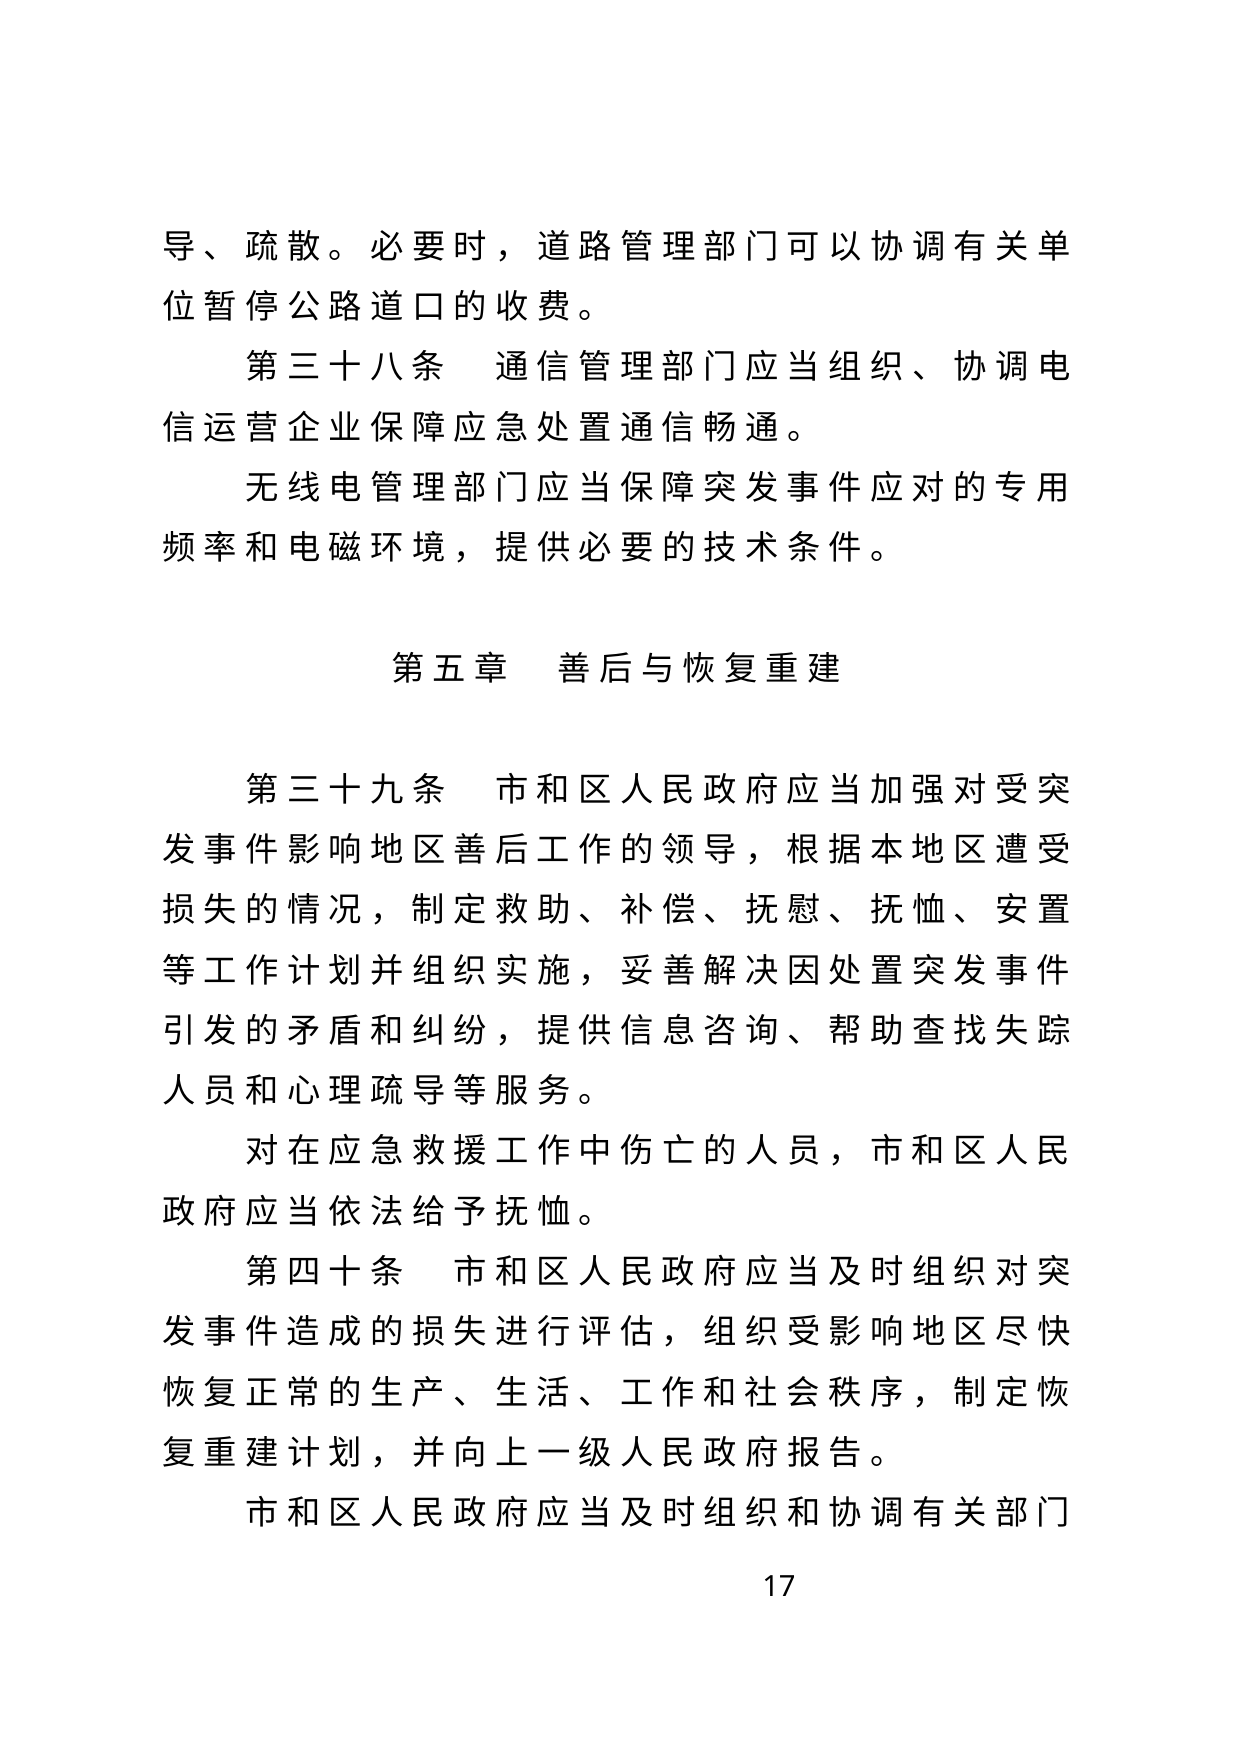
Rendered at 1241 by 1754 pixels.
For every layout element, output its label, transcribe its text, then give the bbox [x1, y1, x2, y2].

text 第四十条 市和区人民政府应当及时组织对突发事件造成的损失进行评估，组织受影响地区尽快恢复正常的生产、生活、工作和社会秩序，制定恢复重建计划，并向上一级人民政府报告。 [162, 1239, 1078, 1480]
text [162, 1480, 1078, 1540]
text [162, 213, 1078, 334]
text 第三十九条 市和区人民政府应当加强对受突发事件影响地区善后工作的领导，根据本地区遭受损失的情况，制定救助、补偿、抚慰、抚恤、安置等工作计划并组织实施，妥善解决因处置突发事件引发的矛盾和纠纷，提供信息咨询、帮助查找失踪人员和心理疏导等服务。 [162, 756, 1078, 1118]
text 对在应急救援工作中伤亡的人员，市和区人民政府应当依法给予抚恤。 [162, 1118, 1078, 1239]
text 第三十八条 通信管理部门应当组织、协调电信运营企业保障应急处置通信畅通。 [162, 334, 1078, 455]
text 无线电管理部门应当保障突发事件应对的专用频率和电磁环境，提供必要的技术条件。 [162, 455, 1078, 575]
text 第五章 善后与恢复重建 [162, 636, 1078, 696]
